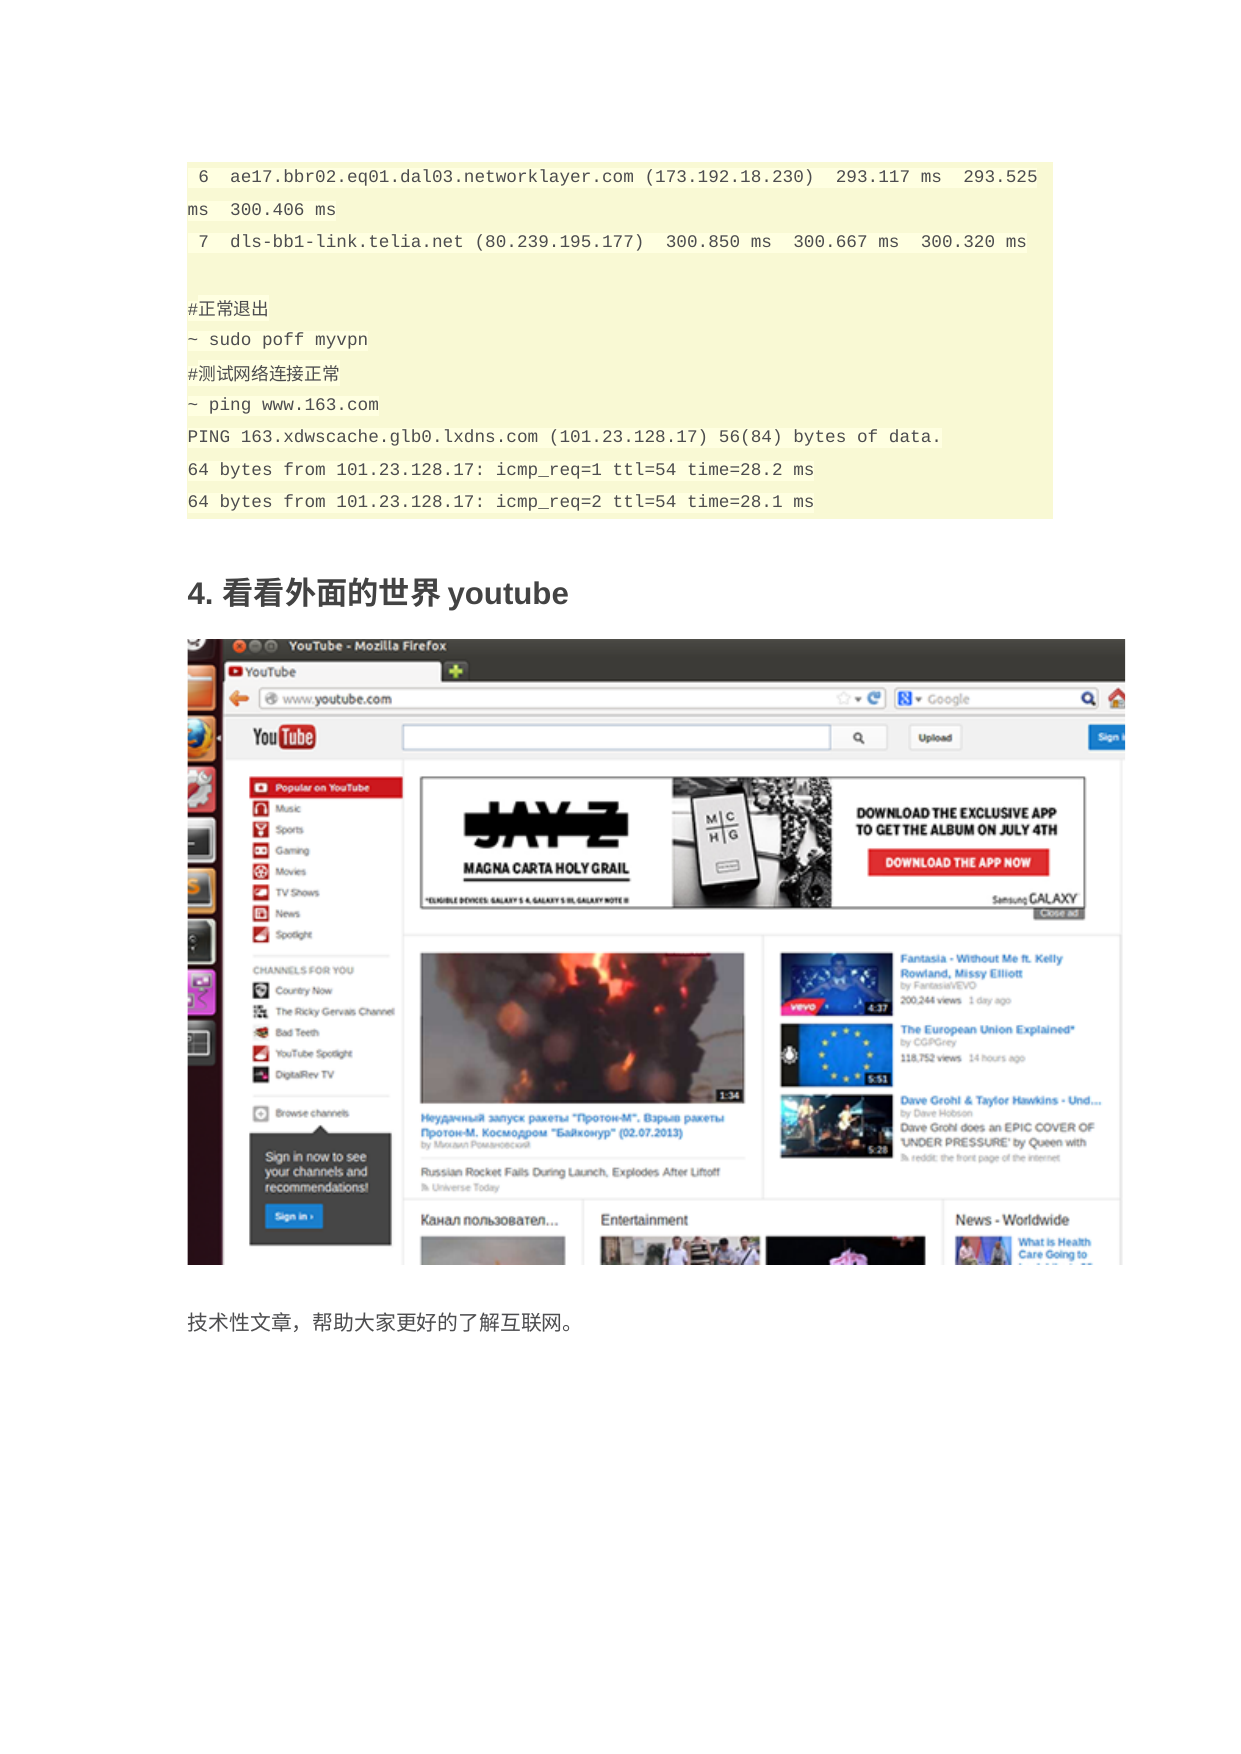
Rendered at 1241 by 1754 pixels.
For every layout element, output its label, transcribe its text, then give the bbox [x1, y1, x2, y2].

text #正常退出 [187, 292, 1053, 324]
text ~ sudo poff myvpn [187, 324, 1053, 357]
text #测试网络连接正常 [187, 357, 1053, 389]
text PING 163.xdwscache.glb0.lxdns.com (101.23.128.17) 56(84) bytes of data. [187, 422, 1053, 454]
text 7 dls-bb1-link.telia.net (80.239.195.177) 300.850 ms 300.667 ms 300.320 ms [187, 227, 1053, 259]
picture [187, 639, 1125, 1265]
text 64 bytes from 101.23.128.17: icmp_req=2 ttl=54 time=28.1 ms [187, 487, 1053, 519]
text 64 bytes from 101.23.128.17: icmp_req=1 ttl=54 time=28.2 ms [187, 454, 1053, 487]
text 4. 看看外面的世界youtube [187, 558, 1053, 623]
text 技术性文章，帮助大家更好的了解互联网。 [187, 1305, 1053, 1337]
text ~ ping www.163.com [187, 389, 1053, 422]
text 6 ae17.bbr02.eq01.dal03.networklayer.com (173.192.18.230) 293.117 ms 293.525 ms 300.406 ms [187, 162, 1053, 227]
